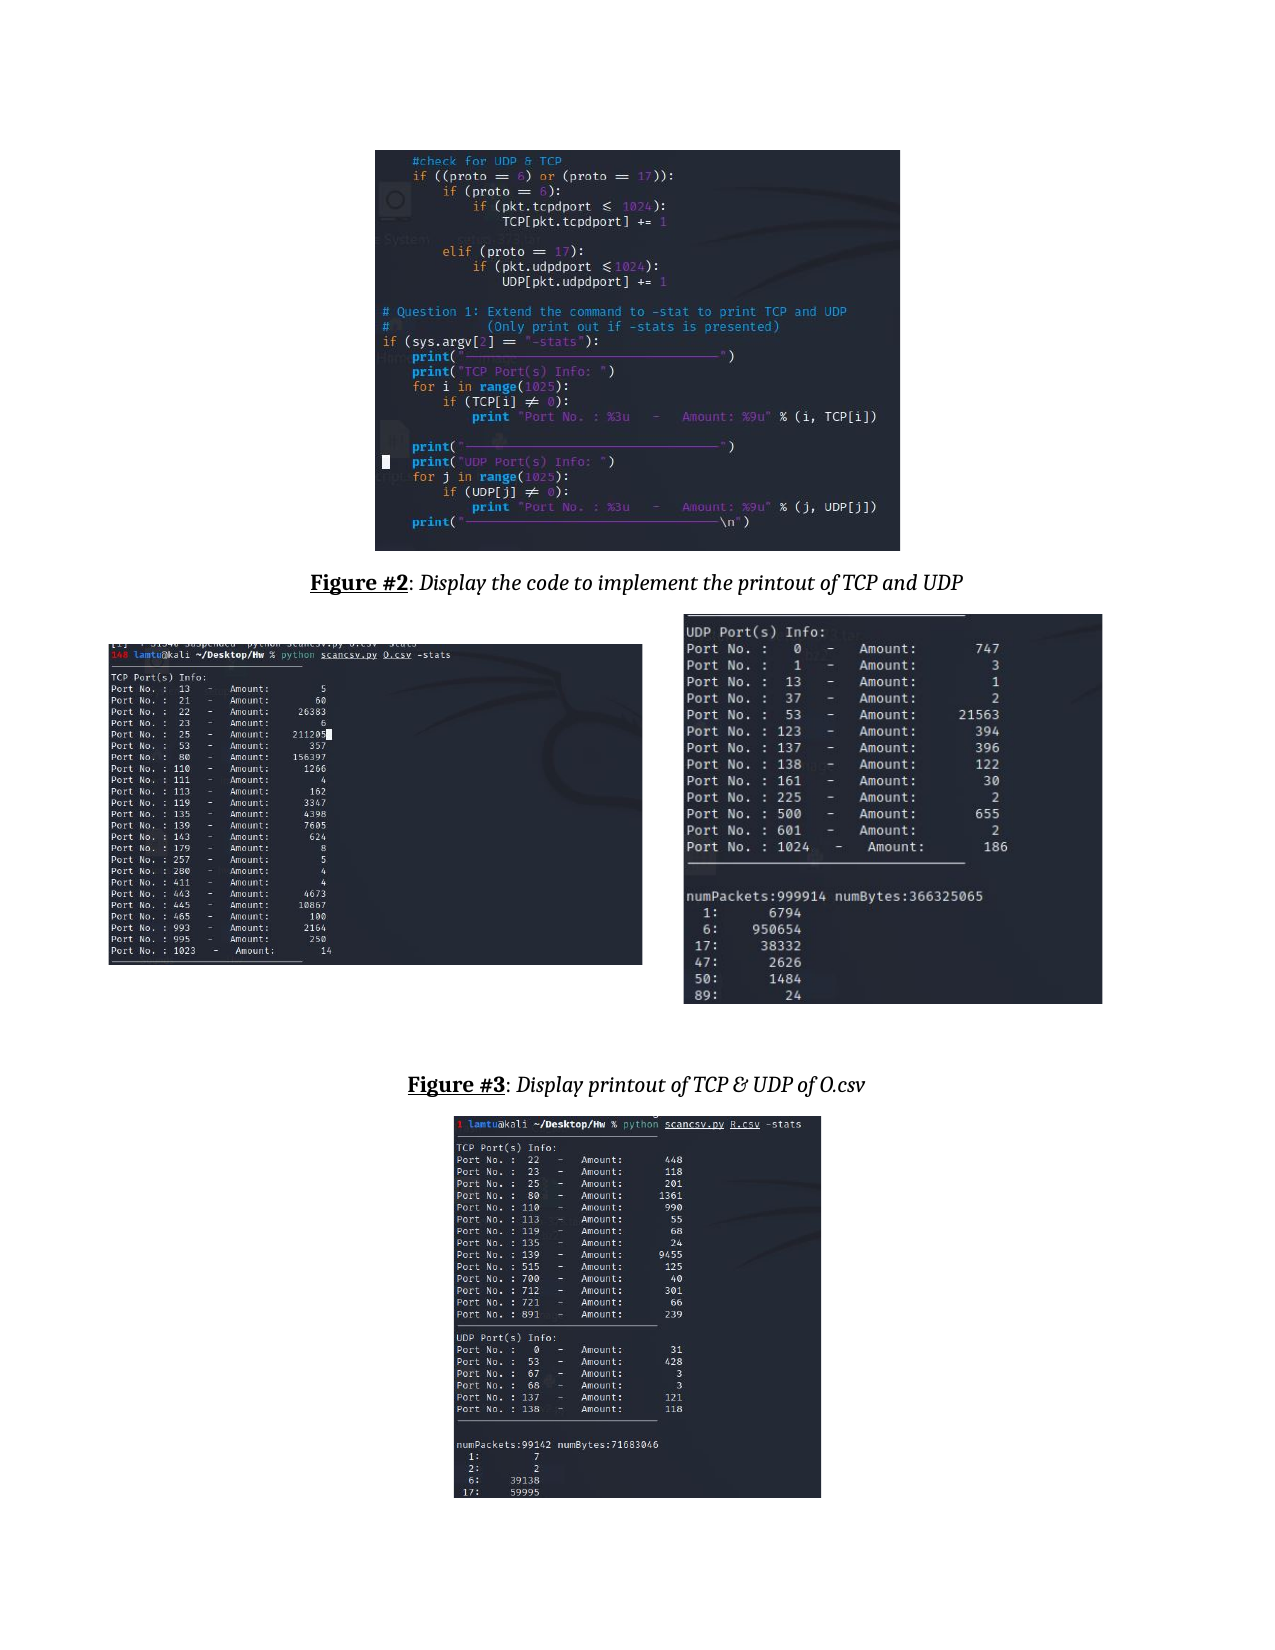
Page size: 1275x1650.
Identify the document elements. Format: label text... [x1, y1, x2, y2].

text Figure #3: Display printout of TCP & UDP of O.csv [150, 1071, 1125, 1098]
picture [453, 1116, 822, 1498]
picture [683, 614, 1103, 1004]
picture [375, 150, 901, 551]
picture [107, 644, 642, 964]
text Figure #2: Display the code to implement the printout of TCP and UDP [150, 569, 1125, 596]
